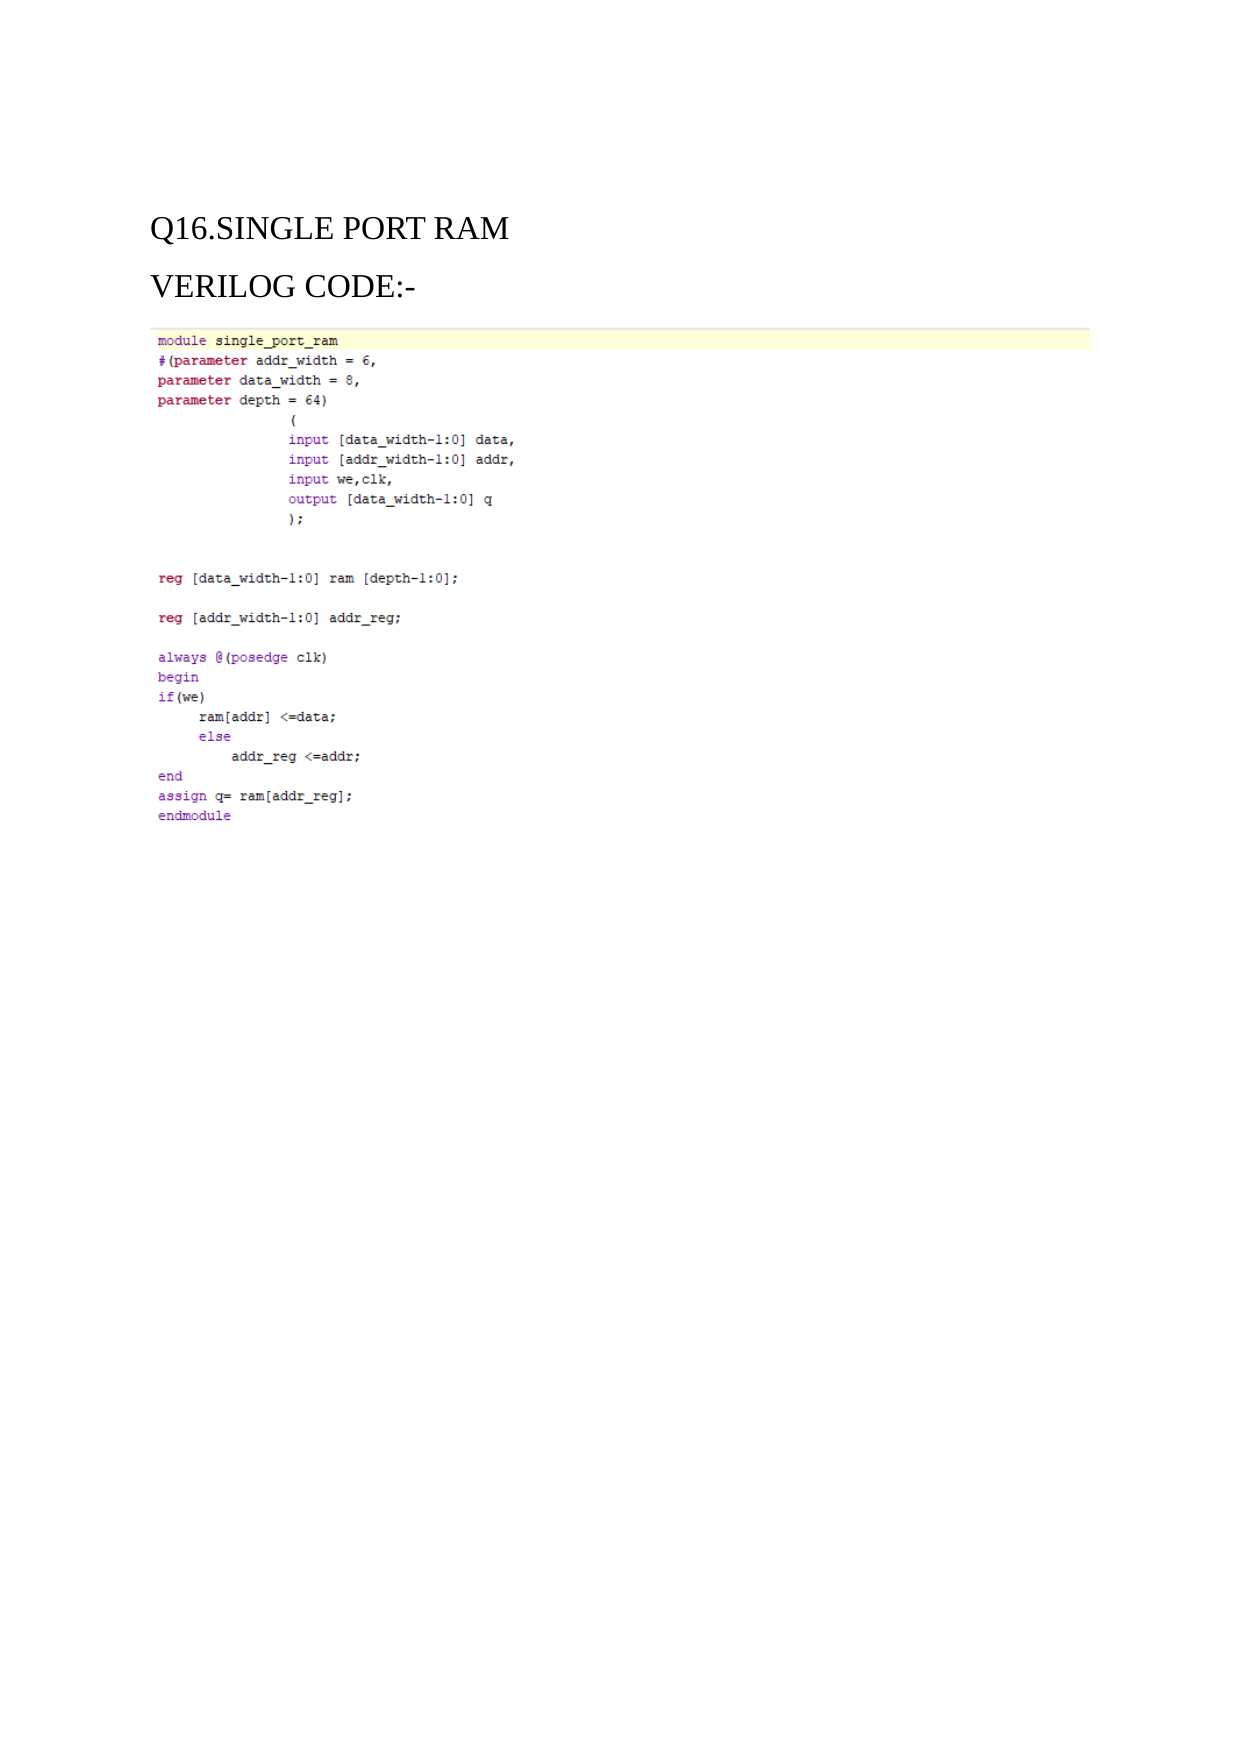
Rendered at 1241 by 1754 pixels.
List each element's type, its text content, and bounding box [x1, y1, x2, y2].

text VERILOG CODE:- [150, 266, 1090, 304]
text Q16.SINGLE PORT RAM [150, 208, 1090, 246]
picture [150, 324, 1091, 826]
